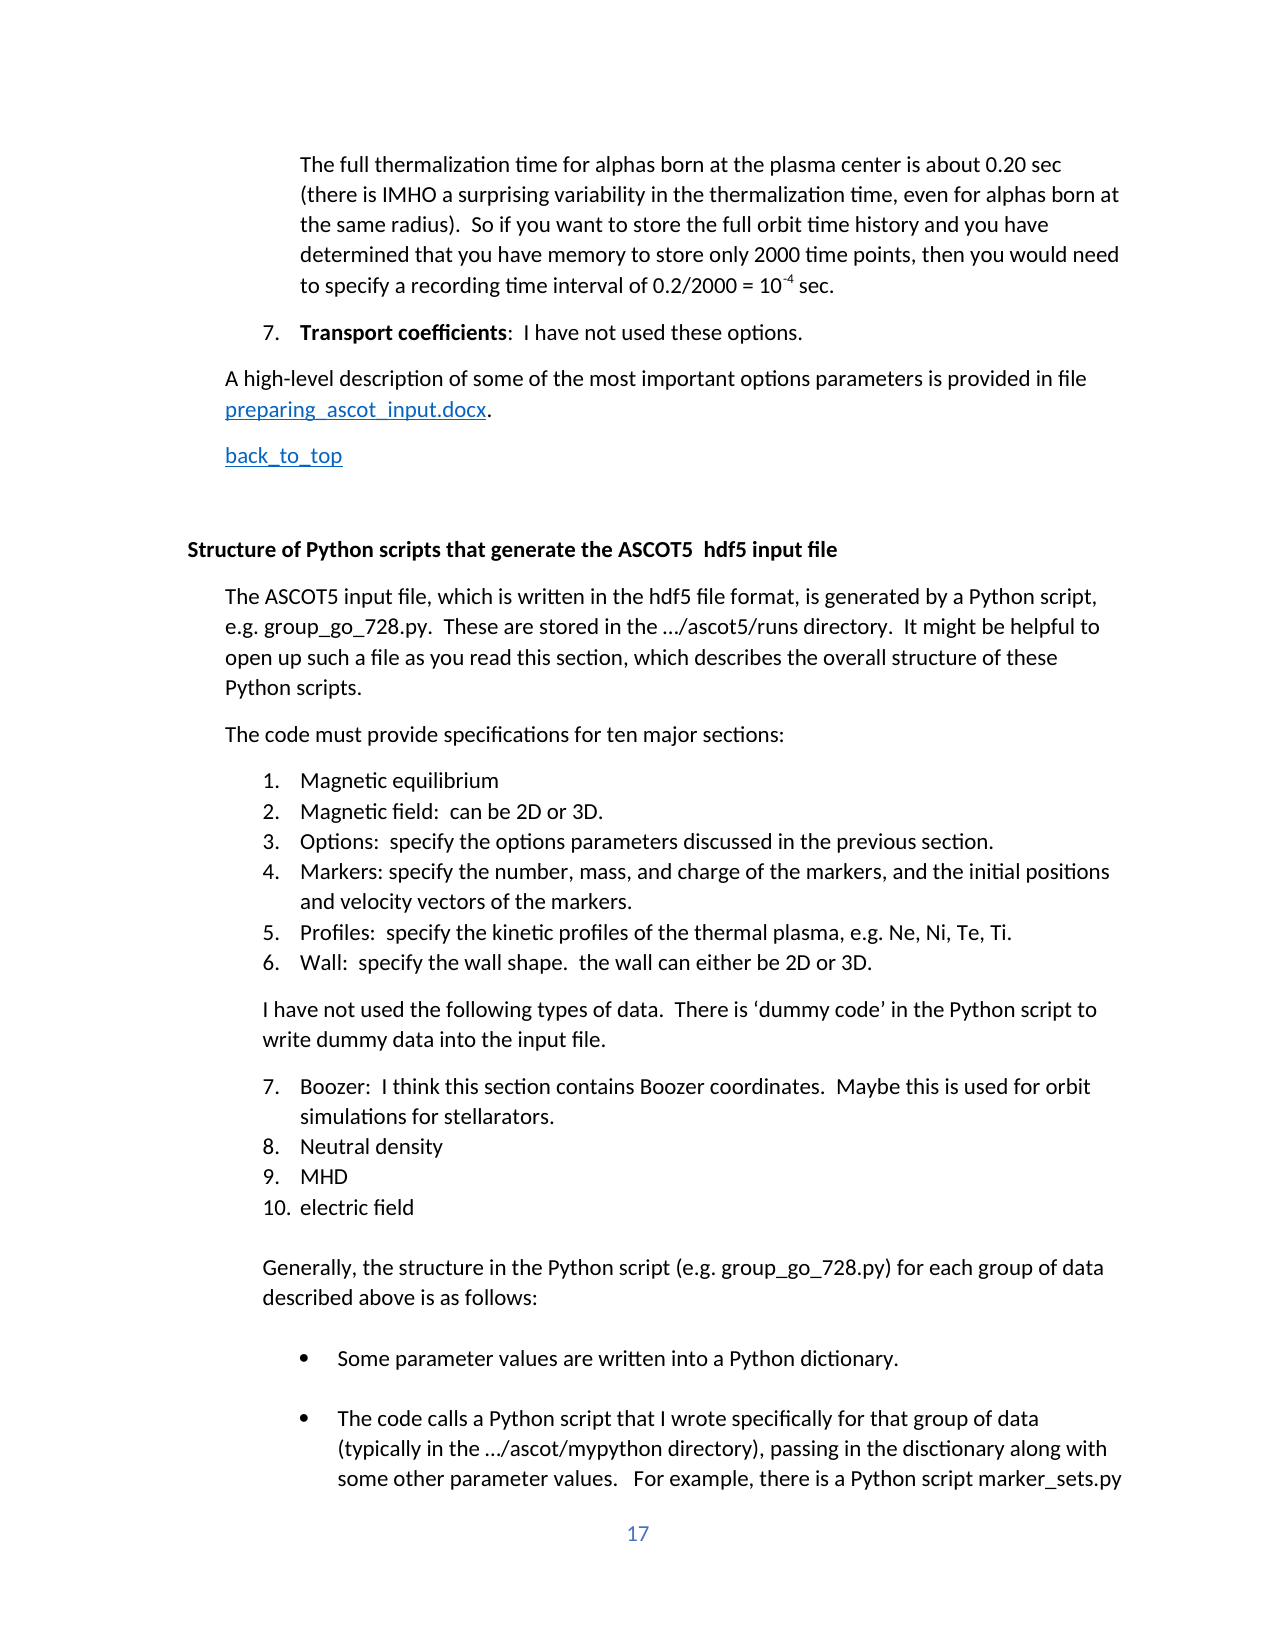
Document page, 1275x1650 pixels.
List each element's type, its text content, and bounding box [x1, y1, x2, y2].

list Options: specify the options parameters discussed in the previous section. [262, 827, 1125, 855]
list electric field [262, 1193, 1125, 1221]
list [300, 1404, 1125, 1493]
text A high-level description of some of the most important options parameters is provided in file preparing_ascot_input.docx. [225, 364, 1125, 423]
text The full thermalization time for alphas born at the plasma center is about 0.20 sec (there is IMHO a surprising variability in the thermalization time, even for alphas born at the same radius). So if you want to store the full orbit time history and you have determined that you have memory to store only 2000 time points, then you would need to specify a recording time interval of 0.2/2000 = 10-4 sec. [300, 150, 1125, 299]
list MHD [262, 1162, 1125, 1191]
list Generally, the structure in the Python script (e.g. group_go_728.py) for each group of data described above is as follows: [262, 1253, 1125, 1311]
list Boozer: I think this section contains Boozer coordinates. Maybe this is used for orbit simulations for stellarators. [262, 1072, 1125, 1130]
list Some parameter values are written into a Python dictionary. [300, 1344, 1125, 1372]
list Wall: specify the wall shape. the wall can either be 2D or 3D. [262, 948, 1125, 976]
list Markers: specify the number, mass, and charge of the markers, and the initial positions and velocity vectors of the markers. [262, 857, 1125, 916]
text back_to_top [225, 442, 1125, 470]
list Magnetic field: can be 2D or 3D. [262, 797, 1125, 825]
list Profiles: specify the kinetic profiles of the thermal plasma, e.g. Ne, Ni, Te, Ti. [262, 918, 1125, 946]
list Magnetic equilibrium [262, 767, 1125, 795]
list Transport coefficients: I have not used these options. [262, 318, 1125, 346]
text The ASCOT5 input file, which is written in the hdf5 file format, is generated by a Python script, e.g. group_go_728.py. These are stored in the …/ascot5/runs directory. It might be helpful to open up such a file as you read this section, which describes the overall structure of these Python scripts. [225, 582, 1125, 701]
text The code must provide specifications for ten major sections: [225, 720, 1125, 748]
text I have not used the following types of data. There is ‘dummy code’ in the Python script to write dummy data into the input file. [262, 995, 1125, 1053]
list Neutral density [262, 1132, 1125, 1160]
text Structure of Python scripts that generate the ASCOT5 hdf5 input file [187, 535, 1125, 563]
